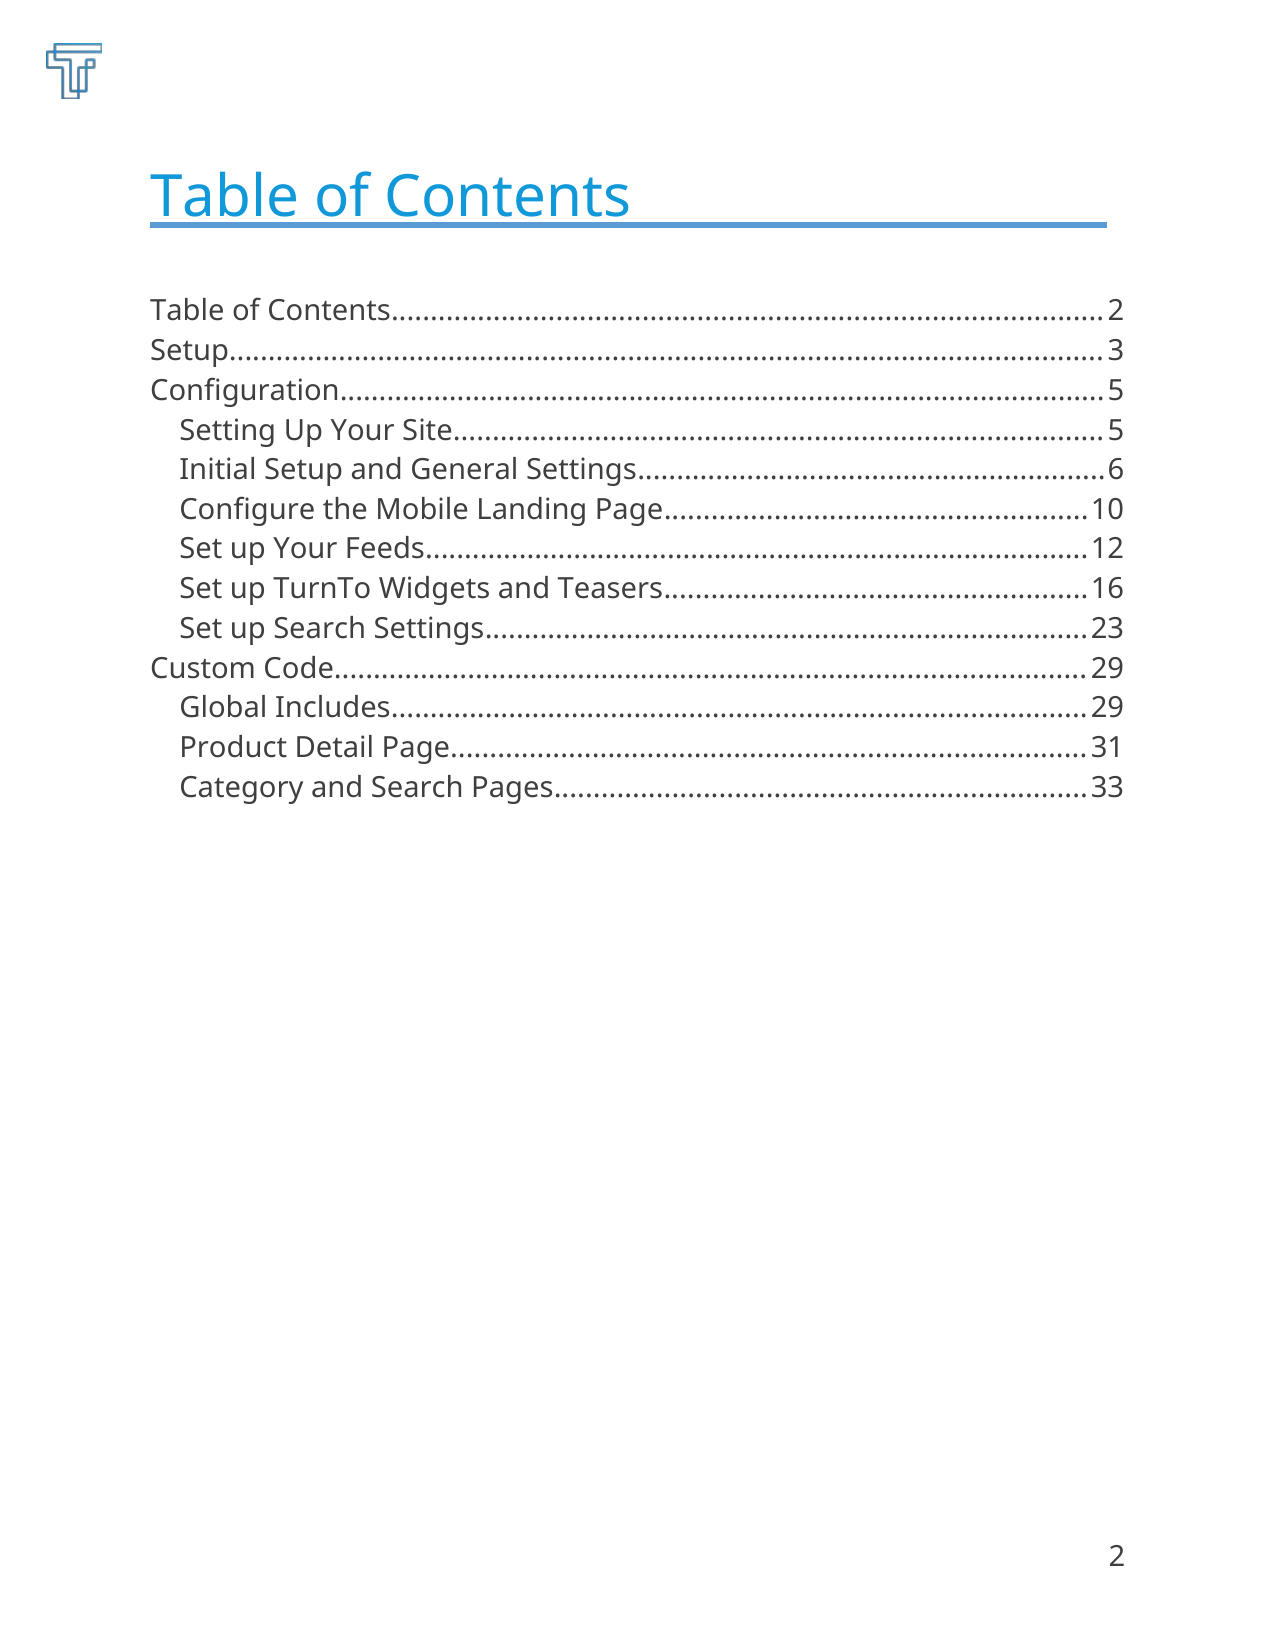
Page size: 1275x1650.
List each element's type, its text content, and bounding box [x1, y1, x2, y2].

text Setup 3 [150, 329, 1125, 369]
text Configure the Mobile Landing Page 10 [179, 488, 1125, 528]
text Set up Search Settings 23 [179, 607, 1125, 647]
text Setting Up Your Site 5 [179, 409, 1125, 448]
picture [46, 43, 102, 99]
text Category and Search Pages 33 [179, 766, 1125, 806]
text Set up TurnTo Widgets and Teasers 16 [179, 567, 1125, 607]
text Set up Your Feeds 12 [179, 528, 1125, 567]
text Product Detail Page 31 [179, 726, 1125, 766]
text Configuration 5 [150, 369, 1125, 409]
text Global Includes 29 [179, 687, 1125, 726]
text Initial Setup and General Settings 6 [179, 448, 1125, 488]
subtitle Table of Contents [150, 154, 1125, 234]
text Table of Contents 2 [150, 290, 1125, 329]
text Custom Code 29 [150, 647, 1125, 687]
